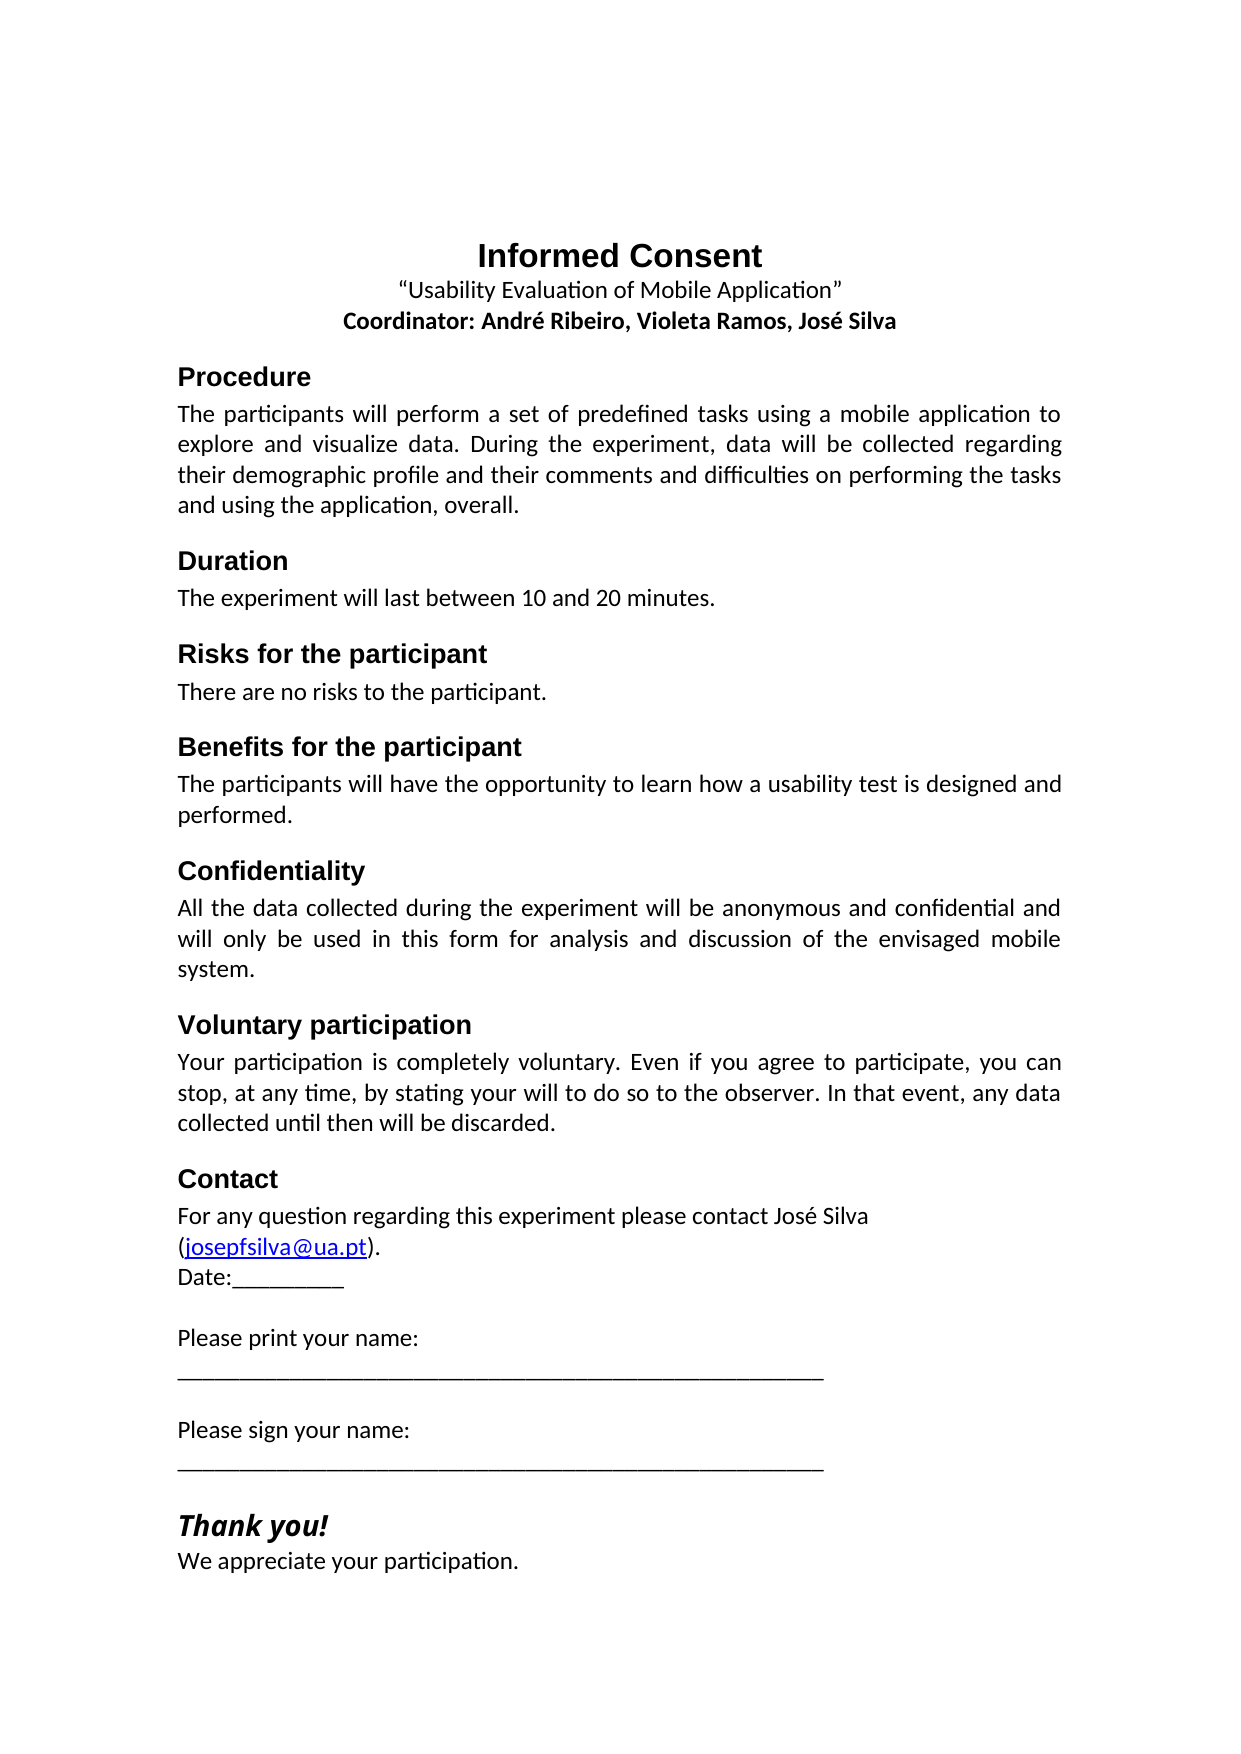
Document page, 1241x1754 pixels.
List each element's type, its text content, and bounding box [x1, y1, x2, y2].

text ____________________________________________________ [177, 1444, 1063, 1475]
text The participants will have the opportunity to learn how a usability test is designed and performed. [177, 769, 1063, 830]
subtitle Contact [177, 1163, 1063, 1194]
text Date:_________ [177, 1261, 1063, 1292]
subtitle Confidentiality [177, 855, 1063, 886]
text Please print your name: [177, 1322, 1063, 1353]
subtitle Voluntary participation [177, 1009, 1063, 1040]
text The experiment will last between 10 and 20 minutes. [177, 583, 1063, 613]
text All the data collected during the experiment will be anonymous and confidential and will only be used in this form for analysis and discussion of the envisaged mobile system. [177, 892, 1063, 984]
subtitle Duration [177, 545, 1063, 576]
subtitle Informed Consent “Usability Evaluation of Mobile Application” Coordinator: André Ribeiro, Violeta Ramos, José Silva [177, 236, 1063, 336]
text Please sign your name: [177, 1414, 1063, 1444]
subtitle Thank you! [177, 1506, 1063, 1545]
subtitle Risks for the participant [177, 638, 1063, 669]
subtitle Benefits for the participant [177, 731, 1063, 762]
text ____________________________________________________ [177, 1353, 1063, 1383]
text Your participation is completely voluntary. Even if you agree to participate, you can stop, at any time, by stating your will to do so to the observer. In that event, any data collected until then will be discarded. [177, 1046, 1063, 1138]
subtitle Procedure [177, 361, 1063, 392]
text For any question regarding this experiment please contact José Silva (josepfsilva@ua.pt). [177, 1200, 1063, 1261]
text We appreciate your participation. [177, 1545, 1063, 1576]
text There are no risks to the participant. [177, 676, 1063, 706]
text The participants will perform a set of predefined tasks using a mobile application to explore and visualize data. During the experiment, data will be collected regarding their demographic profile and their comments and difficulties on performing the tasks and using the application, overall. [177, 398, 1063, 520]
